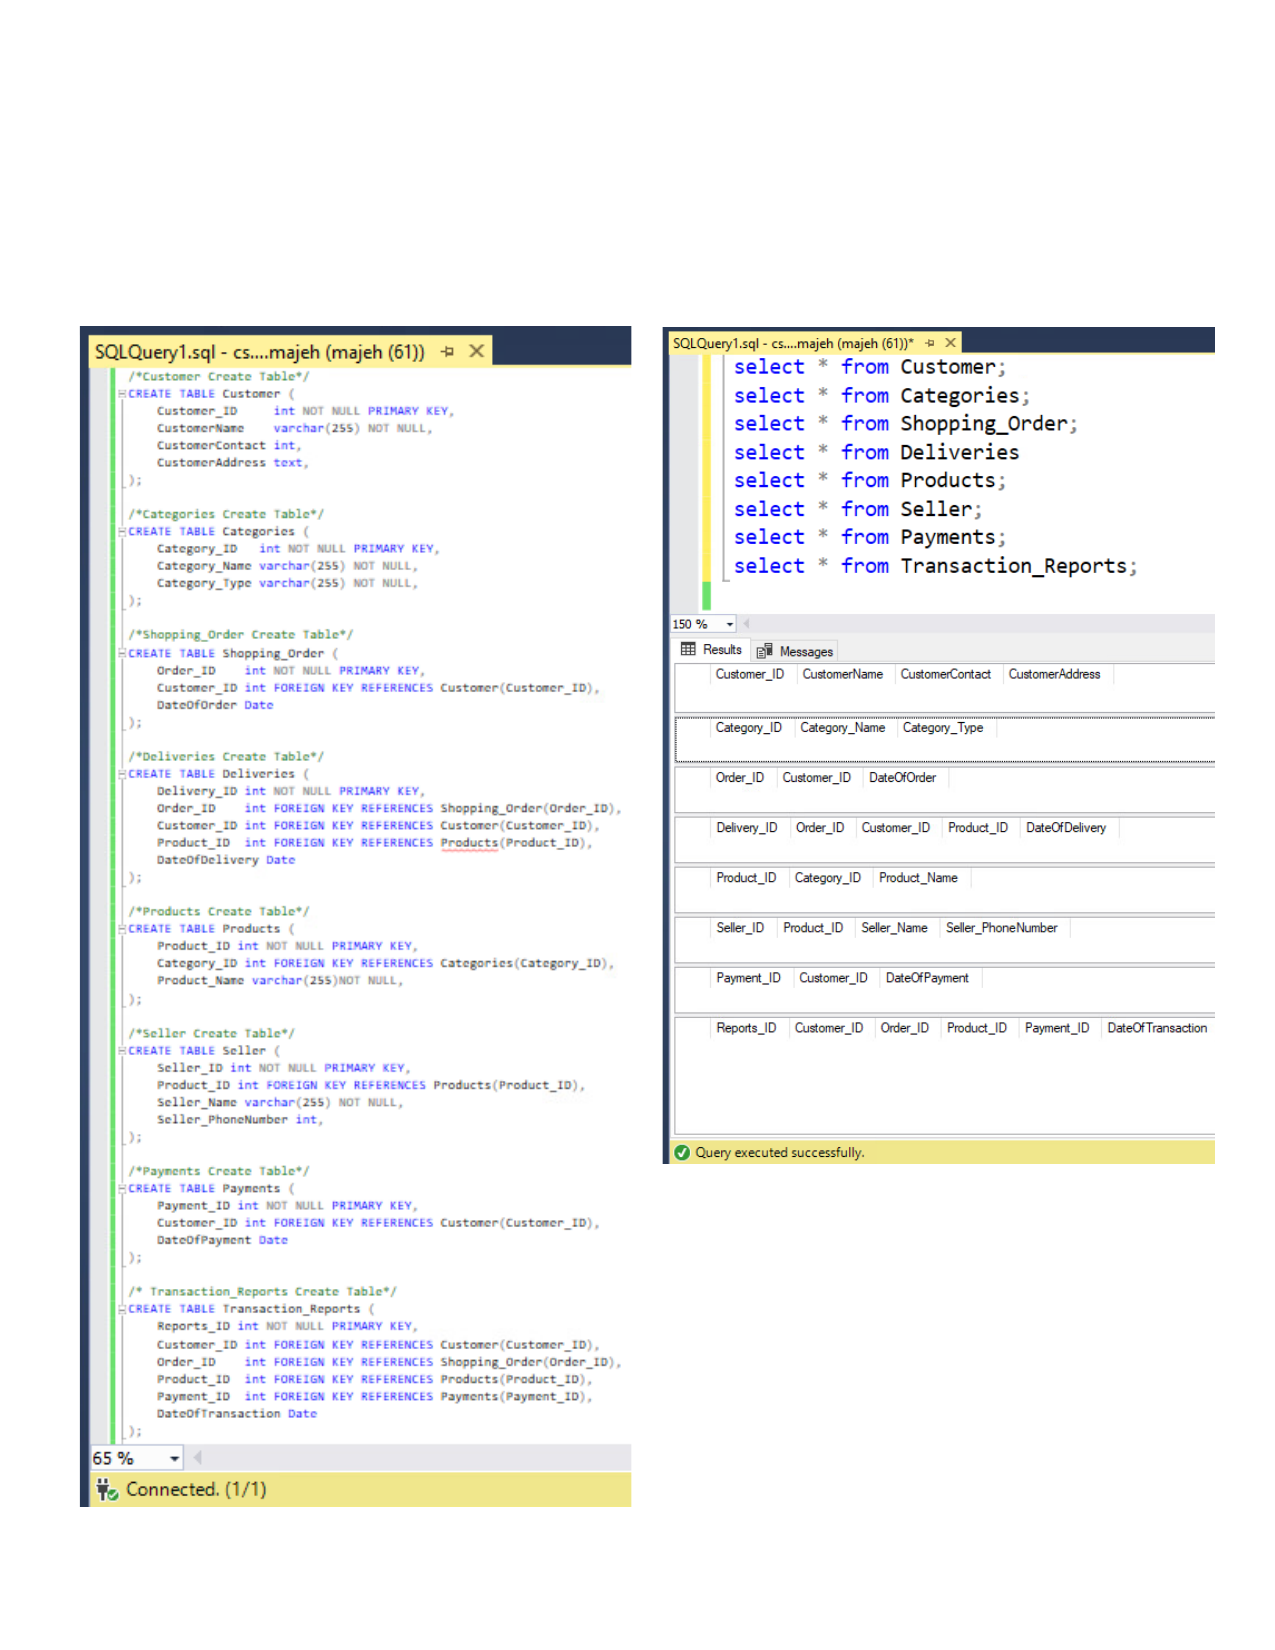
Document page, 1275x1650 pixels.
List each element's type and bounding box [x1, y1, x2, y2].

picture [78, 326, 632, 1505]
picture [661, 327, 1215, 1161]
